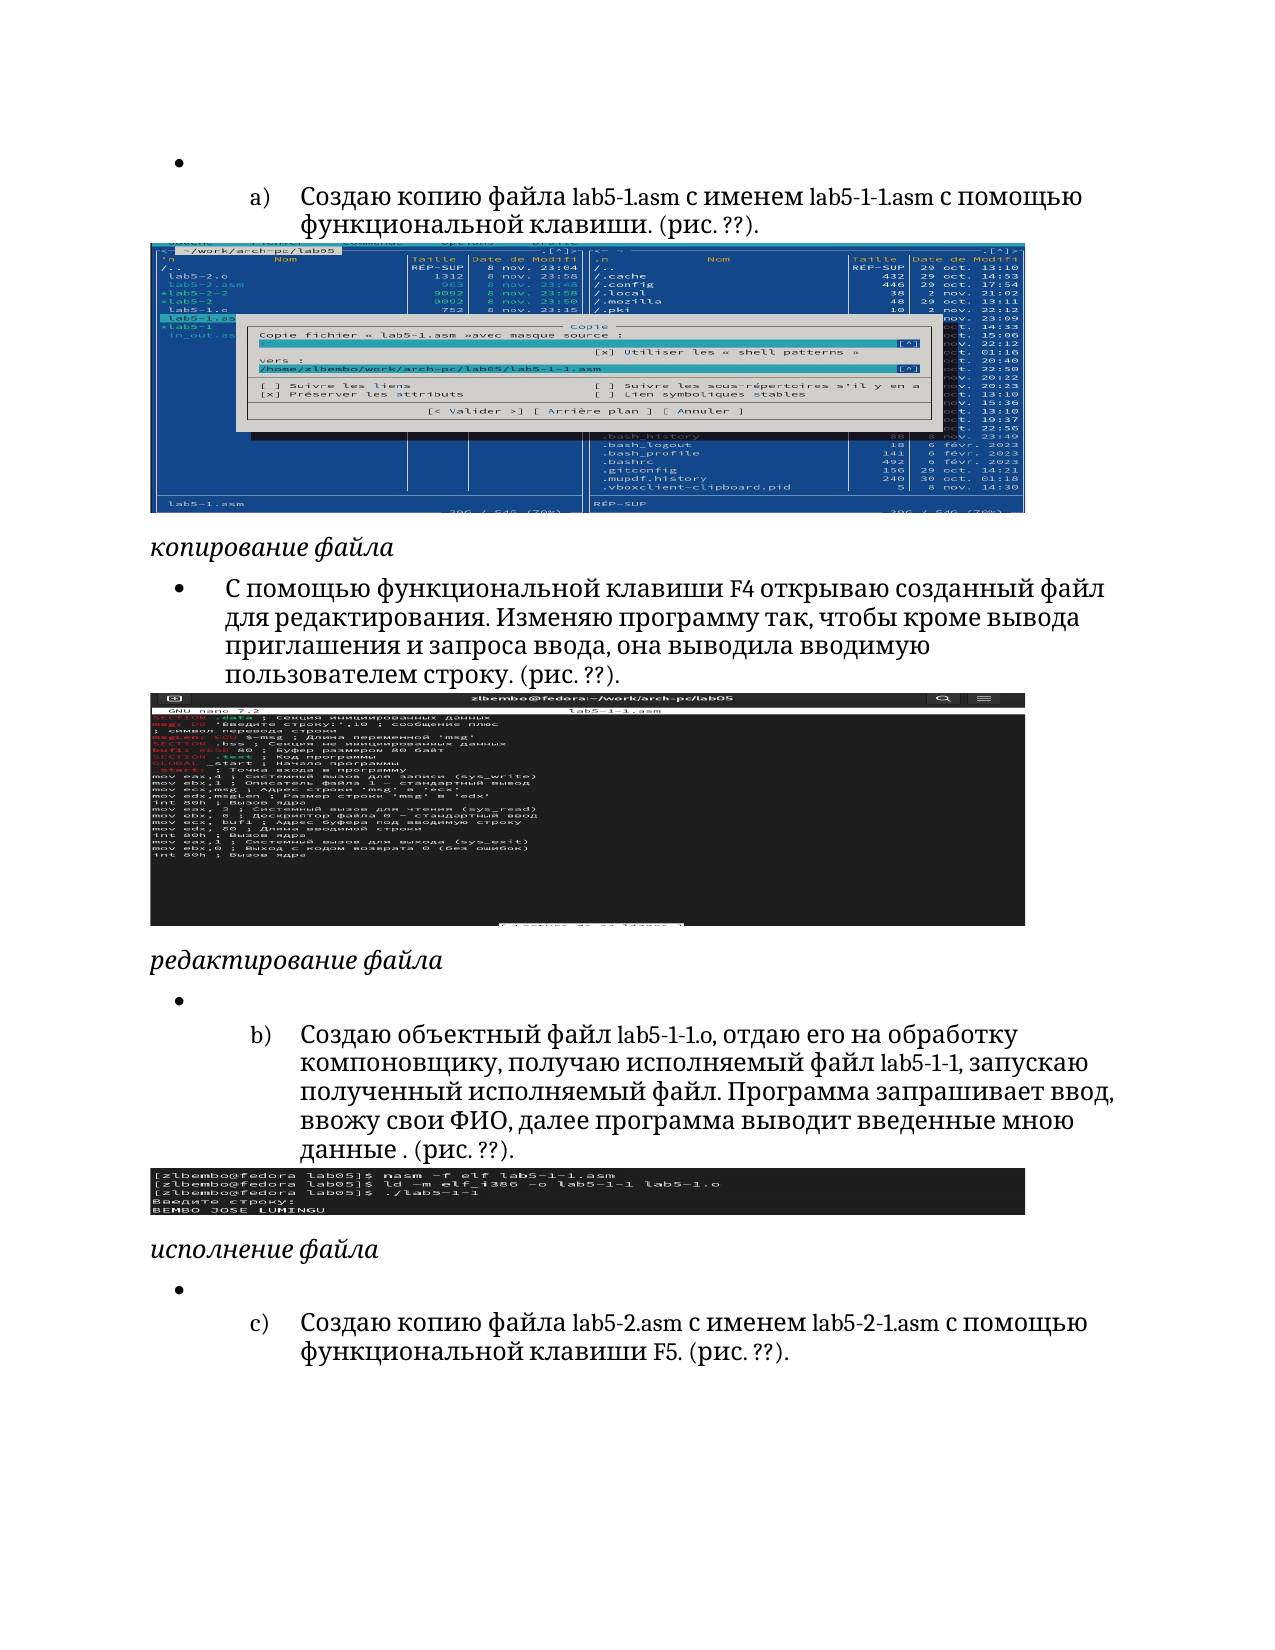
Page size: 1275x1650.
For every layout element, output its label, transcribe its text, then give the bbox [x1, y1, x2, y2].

picture [150, 243, 1025, 513]
text редактирование файла [150, 947, 1125, 976]
picture [150, 1168, 1025, 1215]
text исполнение файла [150, 1236, 1125, 1264]
list С помощью функциональной клавиши F4 открываю созданный файл для редактирования. Изменяю программу так, чтобы кроме вывода приглашения и запроса ввода, она выводила вводимую пользователем строку. (рис. ??). [175, 575, 1125, 690]
picture [150, 693, 1025, 926]
list Создаю копию файла lab5-1.asm с именем lab5-1-1.asm с помощью функциональной клавиши. (рис. ??). [250, 182, 1125, 240]
list Создаю объектный файл lab5-1-1.o, отдаю его на обработку компоновщику, получаю исполняемый файл lab5-1-1, запускаю полученный исполняемый файл. Программа запрашивает ввод, ввожу свои ФИО, далее программа выводит введенные мною данные . (рис. ??). [250, 1021, 1125, 1164]
text копирование файла [150, 533, 1125, 562]
list Создаю копию файла lab5-2.asm с именем lab5-2-1.asm с помощью функциональной клавиши F5. (рис. ??). [250, 1309, 1125, 1367]
